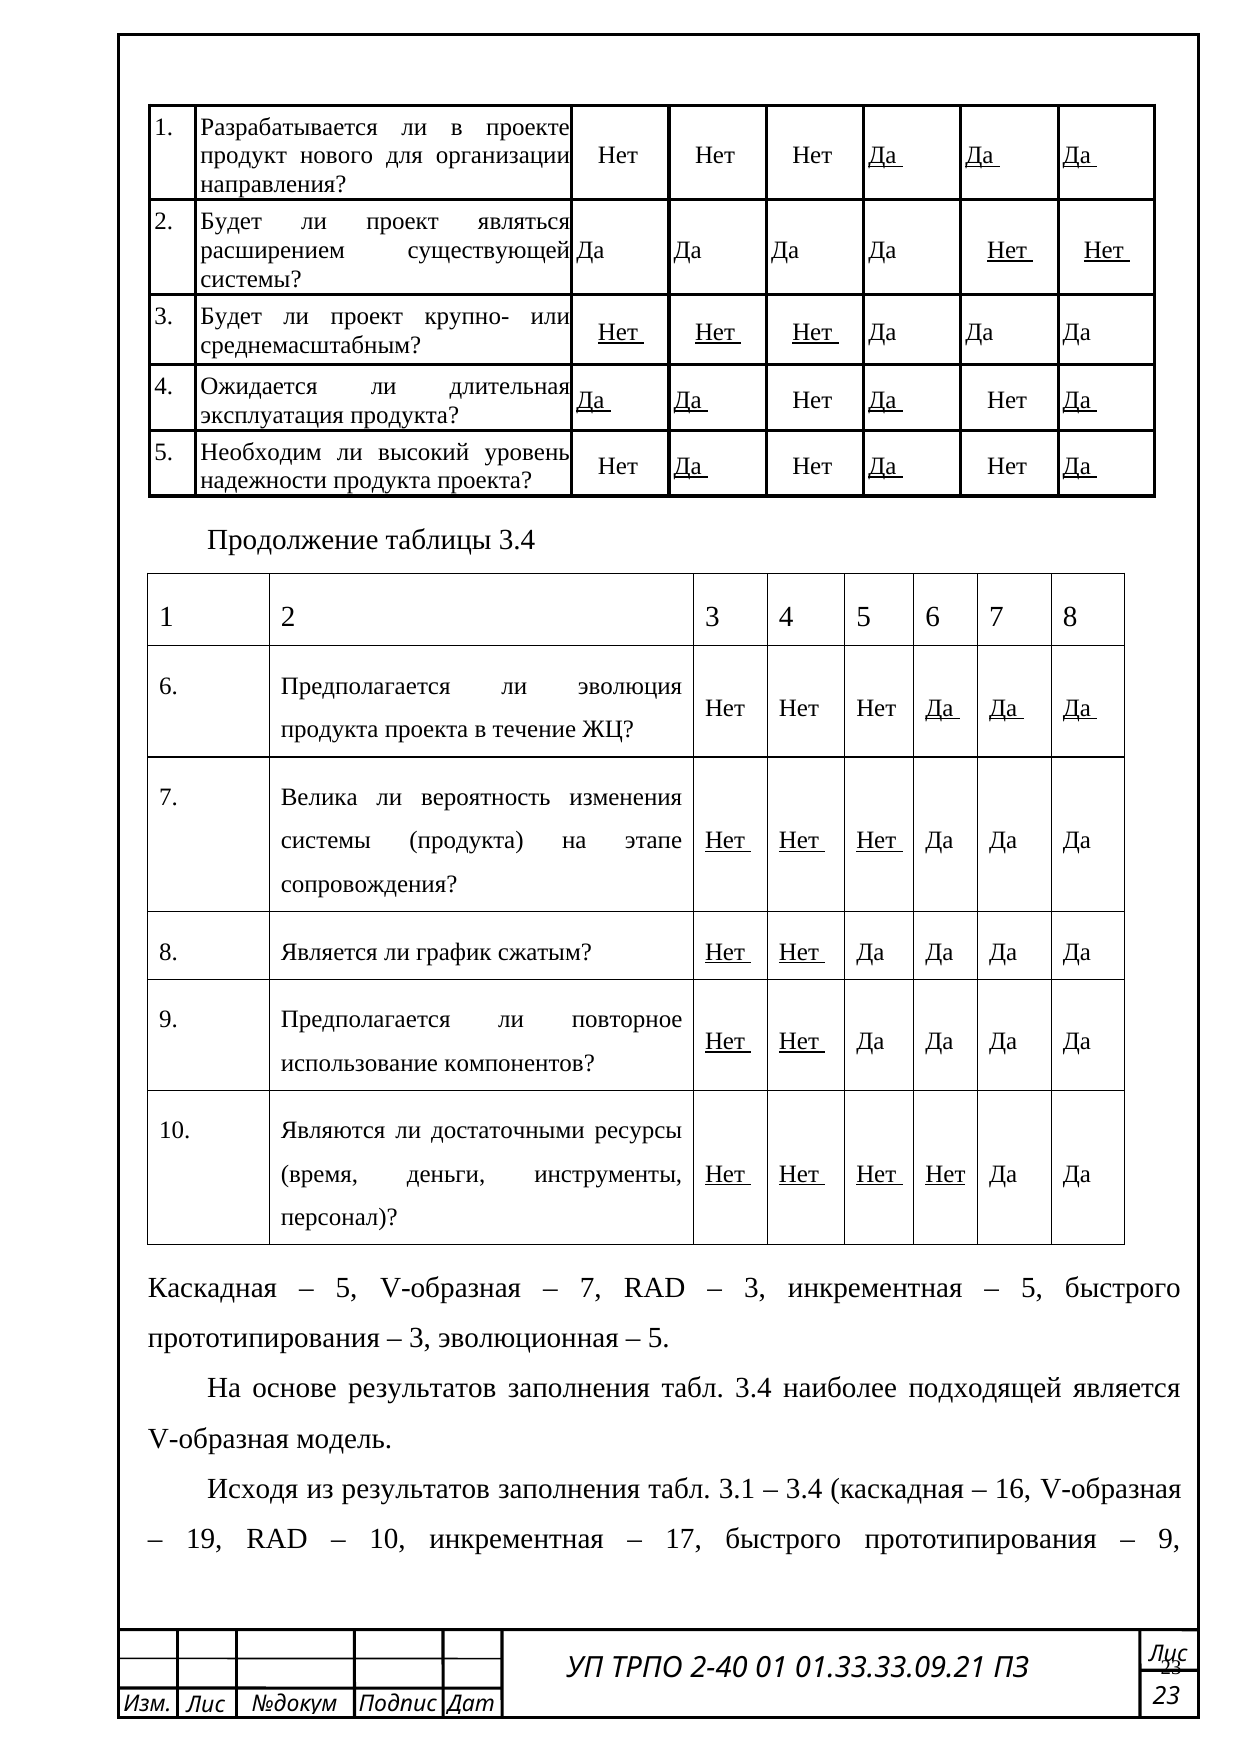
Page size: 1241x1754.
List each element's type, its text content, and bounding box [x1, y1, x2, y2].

table_cell 4. [151, 366, 194, 428]
table_header 5 [845, 574, 913, 645]
table_cell Нет [694, 758, 767, 911]
table_cell Является ли график сжатым? [270, 912, 693, 978]
table_cell Да [1052, 646, 1124, 756]
table_cell Нет [768, 758, 844, 911]
table_cell Да [768, 201, 862, 293]
table_cell Да [978, 912, 1051, 978]
table_cell Да [978, 1091, 1051, 1244]
table_cell Ожидается ли длительная эксплуатация продукта? [197, 366, 570, 428]
table_cell Нет [768, 432, 862, 494]
table_cell Нет [768, 296, 862, 363]
table_cell Являются ли достаточными ресурсы (время, деньги, инструменты, персонал)? [270, 1091, 693, 1244]
table_header 7 [978, 574, 1051, 645]
table_cell Нет [671, 107, 765, 198]
table_cell Нет [694, 1091, 767, 1244]
table_header 6 [914, 574, 977, 645]
table_cell Нет [1060, 201, 1153, 293]
table_cell Да [914, 758, 977, 911]
table_cell Велика ли вероятность изменения системы (продукта) на этапе сопровождения? [270, 758, 693, 911]
table_header 2 [270, 574, 693, 645]
table_cell Нет [768, 107, 862, 198]
table_cell Да [914, 912, 977, 978]
table_cell Да [865, 432, 959, 494]
table_cell Да [914, 980, 977, 1089]
table_cell Нет [671, 296, 765, 363]
table_cell Да [573, 201, 667, 293]
table_cell Будет ли проект крупно- или среднемасштабным? [197, 296, 570, 363]
table_cell Да [1060, 366, 1153, 428]
table_cell Да [865, 296, 959, 363]
table_cell Нет [845, 1091, 913, 1244]
table_cell Да [962, 107, 1057, 198]
table_cell Да [978, 646, 1051, 756]
table_cell Предполагается ли повторное использование компонентов? [270, 980, 693, 1089]
table_cell Нет [962, 366, 1057, 428]
table_cell Нет [962, 432, 1057, 494]
table_cell Нет [573, 107, 667, 198]
table_cell 1. [151, 107, 194, 198]
table_cell 3. [151, 296, 194, 363]
table_cell Нет [573, 296, 667, 363]
table_cell Да [1052, 912, 1124, 978]
table_cell 6. [148, 646, 269, 756]
table_cell Нет [768, 366, 862, 428]
table_cell Нет [845, 758, 913, 911]
table_cell Да [671, 432, 765, 494]
table_cell Да [978, 980, 1051, 1089]
table_cell Будет ли проект являться расширением существующей системы? [197, 201, 570, 293]
table_cell Нет [768, 646, 844, 756]
table_cell Да [573, 366, 667, 428]
table_cell Да [914, 646, 977, 756]
table_cell 10. [148, 1091, 269, 1244]
table_cell Да [1060, 296, 1153, 363]
table_cell Нет [962, 201, 1057, 293]
table_cell Нет [768, 1091, 844, 1244]
table_cell Да [865, 107, 959, 198]
table_cell 9. [148, 980, 269, 1089]
table_header 3 [694, 574, 767, 645]
table_cell Да [962, 296, 1057, 363]
table_cell Да [865, 366, 959, 428]
table_cell Нет [694, 646, 767, 756]
table_cell Да [1052, 758, 1124, 911]
table_header 1 [148, 574, 269, 645]
table_cell 7. [148, 758, 269, 911]
table_cell Нет [768, 980, 844, 1089]
table_cell Да [978, 758, 1051, 911]
table_cell 8. [148, 912, 269, 978]
table_cell Да [1052, 980, 1124, 1089]
table_cell Нет [694, 912, 767, 978]
table_cell Да [671, 366, 765, 428]
text На основе результатов заполнения табл. 3.4 наиболее подходящей является V-образная модель. [148, 1370, 1181, 1454]
table_cell Предполагается ли эволюция продукта проекта в течение ЖЦ? [270, 646, 693, 756]
table_cell Да [845, 912, 913, 978]
table_cell Нет [694, 980, 767, 1089]
table_cell Нет [845, 646, 913, 756]
text Продолжение таблицы 3.4 [148, 522, 1181, 556]
text Каскадная – 5, V-образная – 7, RAD – 3, инкрементная – 5, быстрого прототипирования – 3, эволюционная – 5. [148, 1270, 1181, 1354]
table_cell Нет [914, 1091, 977, 1244]
table_cell Да [1060, 107, 1153, 198]
table_cell Разрабатывается ли в проекте продукт нового для организации направления? [197, 107, 570, 198]
table_header 4 [768, 574, 844, 645]
table_cell Да [865, 201, 959, 293]
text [148, 1471, 1181, 1555]
table_cell Нет [768, 912, 844, 978]
table_cell Да [845, 980, 913, 1089]
table_cell Да [671, 201, 765, 293]
table_cell Да [1060, 432, 1153, 494]
table_cell 5. [151, 432, 194, 494]
table_cell 2. [151, 201, 194, 293]
table_header 8 [1052, 574, 1124, 645]
table_cell Да [1052, 1091, 1124, 1244]
table_cell Необходим ли высокий уровень надежности продукта проекта? [197, 432, 570, 494]
table_cell Нет [573, 432, 667, 494]
